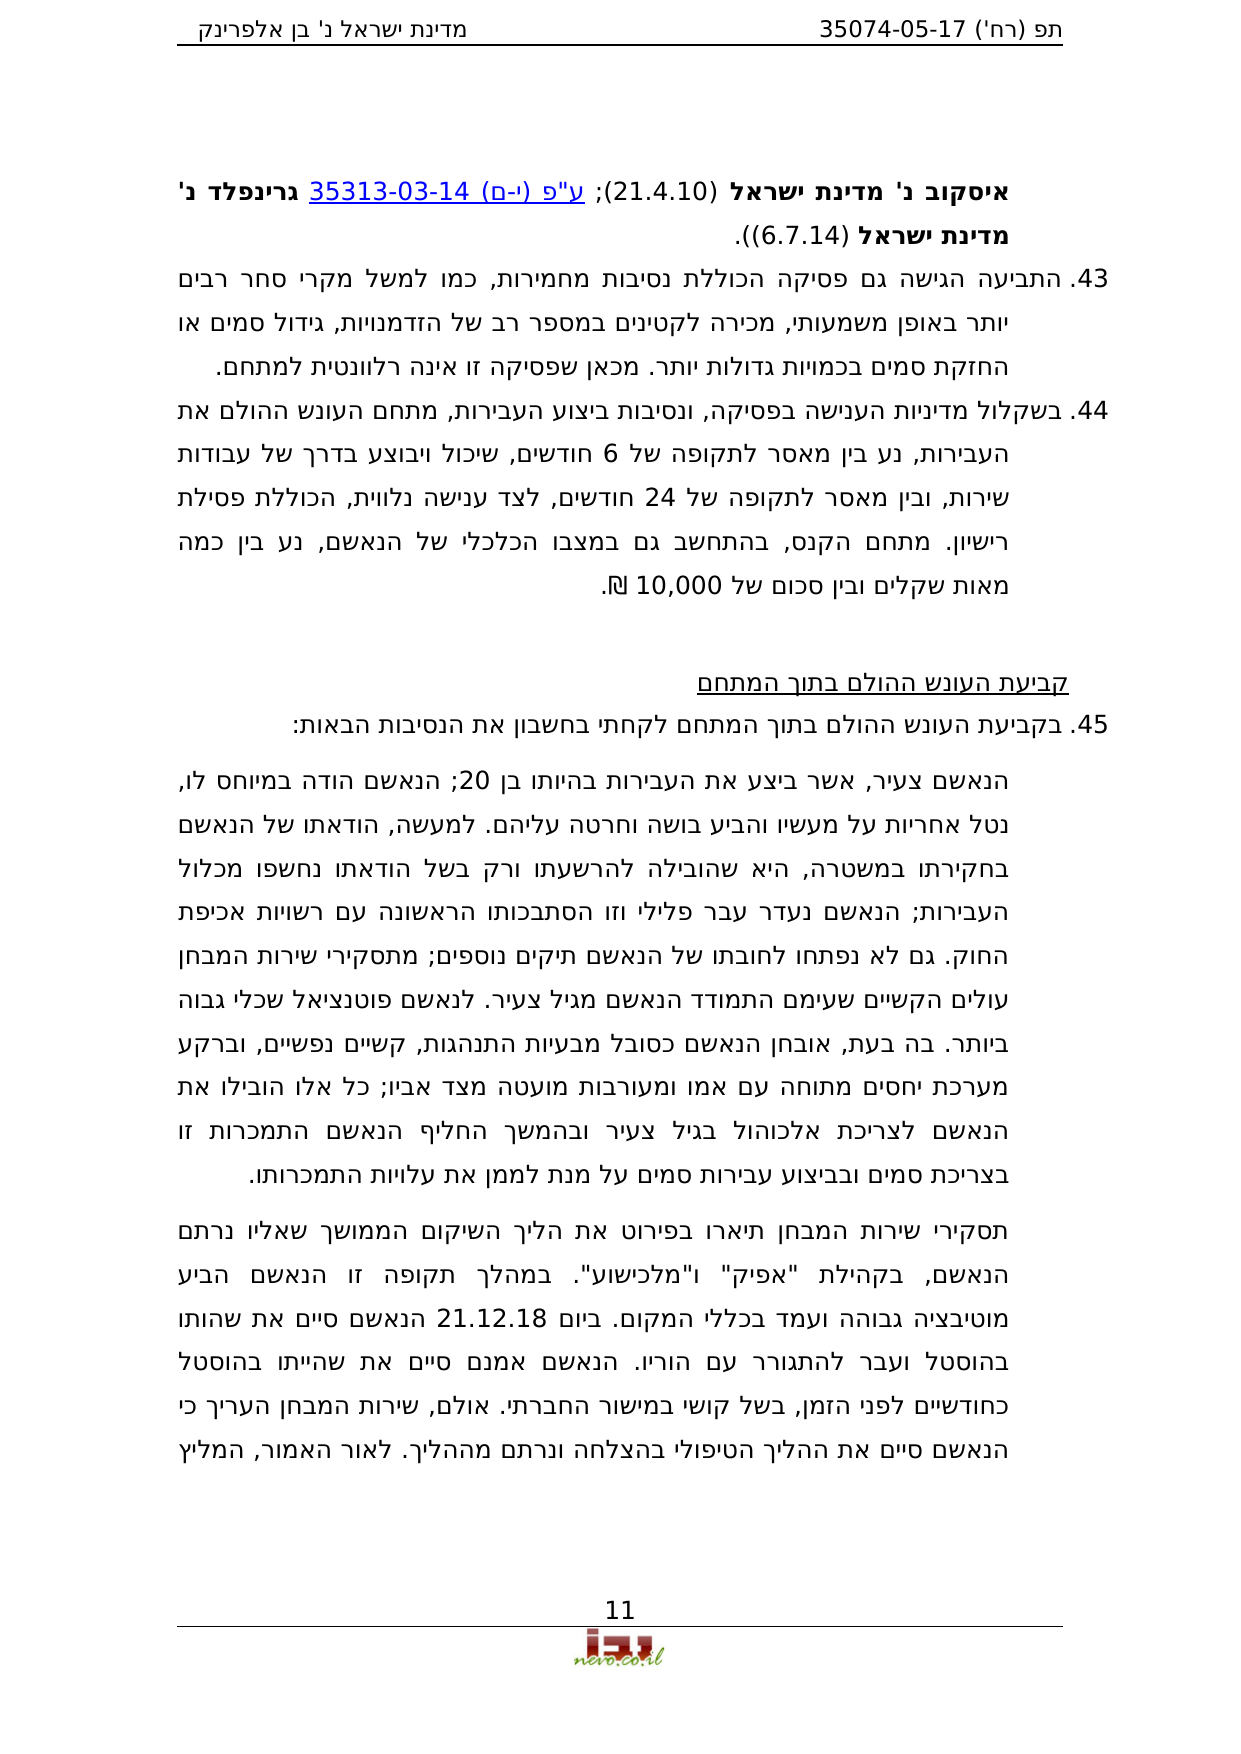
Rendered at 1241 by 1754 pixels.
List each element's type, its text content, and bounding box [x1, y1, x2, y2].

list התביעה הגישה גם פסיקה הכוללת נסיבות מחמירות, כמו למשל מקרי סחר רבים יותר באופן משמעותי, מכירה לקטינים במספר רב של הזדמנויות, גידול סמים או החזקת סמים בכמויות גדולות יותר. מכאן שפסיקה זו אינה רלוונטית למתחם. [177, 265, 1069, 381]
picture [574, 1628, 666, 1667]
list בקביעת העונש ההולם בתוך המתחם לקחתי בחשבון את הנסיבות הבאות: [177, 710, 1069, 739]
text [177, 1216, 1010, 1464]
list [177, 177, 1069, 250]
text קביעת העונש ההולם בתוך המתחם [177, 668, 1069, 698]
list בשקלול מדיניות הענישה בפסיקה, ונסיבות ביצוע העבירות, מתחם העונש ההולם את העבירות, נע בין מאסר לתקופה של 6 חודשים, שיכול ויבוצע בדרך של עבודות שירות, ובין מאסר לתקופה של 24 חודשים, לצד ענישה נלווית, הכוללת פסילת רישיון. מתחם הקנס, בהתחשב גם במצבו הכלכלי של הנאשם, נע בין כמה מאות שקלים ובין סכום של 10,000 ₪. [177, 396, 1069, 600]
text הנאשם צעיר, אשר ביצע את העבירות בהיותו בן 20; הנאשם הודה במיוחס לו, נטל אחריות על מעשיו והביע בושה וחרטה עליהם. למעשה, הודאתו של הנאשם בחקירתו במשטרה, היא שהובילה להרשעתו ורק בשל הודאתו נחשפו מכלול העבירות; הנאשם נעדר עבר פלילי וזו הסתבכותו הראשונה עם רשויות אכיפת החוק. גם לא נפתחו לחובתו של הנאשם תיקים נוספים; מתסקירי שירות המבחן עולים הקשיים שעימם התמודד הנאשם מגיל צעיר. לנאשם פוטנציאל שכלי גבוה ביותר. בה בעת, אובחן הנאשם כסובל מבעיות התנהגות, קשיים נפשיים, וברקע מערכת יחסים מתוחה עם אמו ומעורבות מועטה מצד אביו; כל אלו הובילו את הנאשם לצריכת אלכוהול בגיל צעיר ובהמשך החליף הנאשם התמכרות זו בצריכת סמים ובביצוע עבירות סמים על מנת לממן את עלויות התמכרותו. [177, 766, 1010, 1189]
